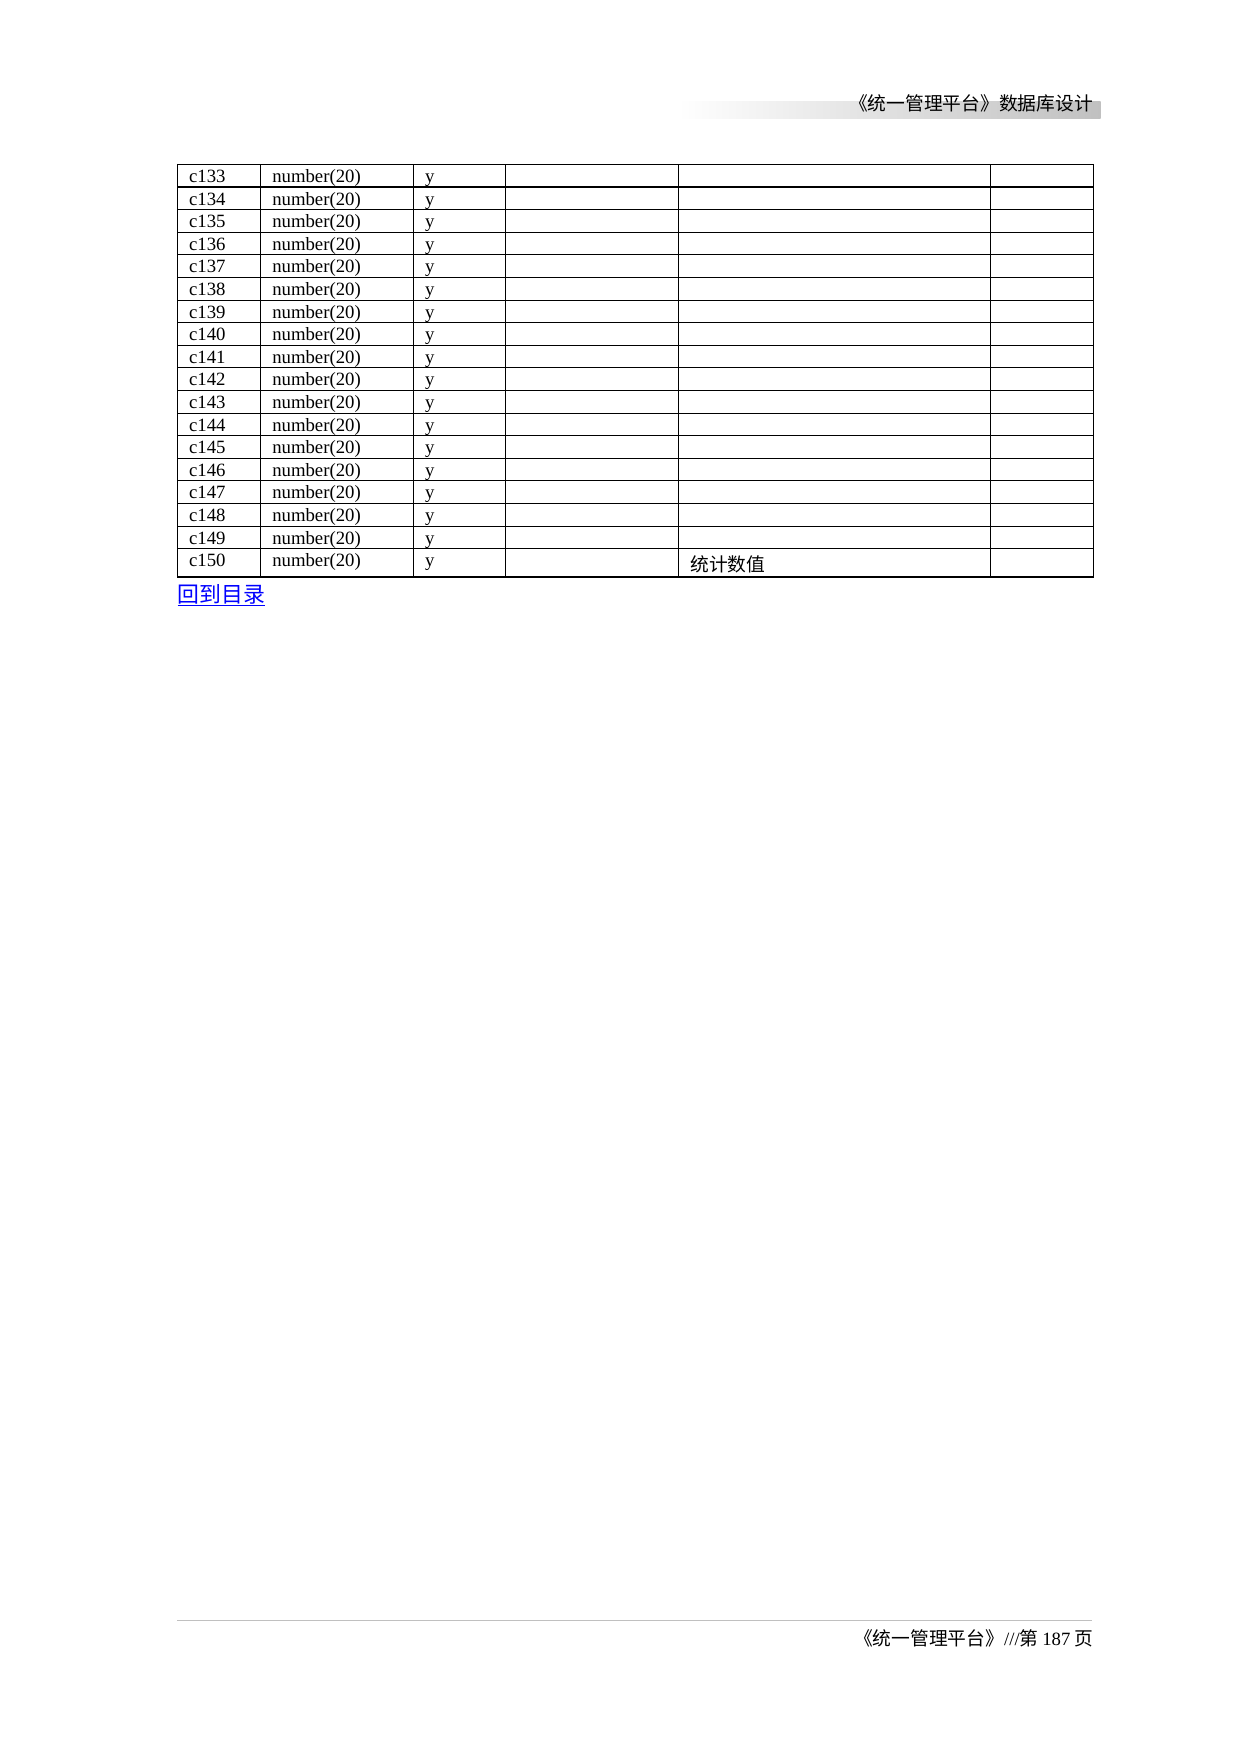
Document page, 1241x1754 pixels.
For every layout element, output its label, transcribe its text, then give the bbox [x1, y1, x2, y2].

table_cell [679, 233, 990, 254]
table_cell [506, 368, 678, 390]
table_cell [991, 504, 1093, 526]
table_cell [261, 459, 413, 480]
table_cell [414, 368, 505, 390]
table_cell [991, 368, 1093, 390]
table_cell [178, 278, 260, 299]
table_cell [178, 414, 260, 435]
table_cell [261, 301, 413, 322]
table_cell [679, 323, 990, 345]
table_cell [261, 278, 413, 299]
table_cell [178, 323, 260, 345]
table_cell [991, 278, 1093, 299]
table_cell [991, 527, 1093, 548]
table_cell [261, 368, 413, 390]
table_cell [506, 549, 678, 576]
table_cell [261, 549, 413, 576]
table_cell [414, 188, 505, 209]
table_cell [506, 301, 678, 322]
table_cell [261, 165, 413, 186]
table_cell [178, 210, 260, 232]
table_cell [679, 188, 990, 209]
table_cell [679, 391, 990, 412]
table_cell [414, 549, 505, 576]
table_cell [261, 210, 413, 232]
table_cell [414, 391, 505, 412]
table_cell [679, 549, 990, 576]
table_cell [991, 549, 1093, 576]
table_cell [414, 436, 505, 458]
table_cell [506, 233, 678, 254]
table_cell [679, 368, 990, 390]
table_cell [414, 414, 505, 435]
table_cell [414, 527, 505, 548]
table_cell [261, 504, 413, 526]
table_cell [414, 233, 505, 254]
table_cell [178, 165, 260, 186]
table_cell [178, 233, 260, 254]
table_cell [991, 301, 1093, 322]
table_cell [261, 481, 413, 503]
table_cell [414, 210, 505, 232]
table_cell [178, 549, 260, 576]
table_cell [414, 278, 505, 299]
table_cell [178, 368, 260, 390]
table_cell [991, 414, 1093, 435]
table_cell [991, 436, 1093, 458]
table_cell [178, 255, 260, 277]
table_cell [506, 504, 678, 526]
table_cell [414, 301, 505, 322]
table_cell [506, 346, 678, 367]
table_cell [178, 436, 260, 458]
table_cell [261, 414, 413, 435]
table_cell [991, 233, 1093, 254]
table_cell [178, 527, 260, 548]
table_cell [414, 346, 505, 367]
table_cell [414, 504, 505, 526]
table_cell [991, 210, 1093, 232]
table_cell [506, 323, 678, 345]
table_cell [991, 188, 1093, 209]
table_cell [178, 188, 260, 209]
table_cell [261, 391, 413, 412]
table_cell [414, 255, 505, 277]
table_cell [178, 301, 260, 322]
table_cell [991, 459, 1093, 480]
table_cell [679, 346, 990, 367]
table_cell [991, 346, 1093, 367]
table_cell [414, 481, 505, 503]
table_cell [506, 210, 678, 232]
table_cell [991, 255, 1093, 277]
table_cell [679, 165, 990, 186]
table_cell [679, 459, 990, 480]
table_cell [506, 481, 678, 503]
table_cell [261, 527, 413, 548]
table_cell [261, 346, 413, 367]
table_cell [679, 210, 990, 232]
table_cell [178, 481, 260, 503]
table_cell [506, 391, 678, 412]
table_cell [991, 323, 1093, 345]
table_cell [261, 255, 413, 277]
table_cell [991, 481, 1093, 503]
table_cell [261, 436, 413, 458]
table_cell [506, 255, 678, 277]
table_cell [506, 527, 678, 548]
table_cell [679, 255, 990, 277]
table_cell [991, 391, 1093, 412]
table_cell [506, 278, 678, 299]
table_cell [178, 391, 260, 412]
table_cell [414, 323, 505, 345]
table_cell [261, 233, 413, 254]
text 回到目录 [177, 578, 1092, 609]
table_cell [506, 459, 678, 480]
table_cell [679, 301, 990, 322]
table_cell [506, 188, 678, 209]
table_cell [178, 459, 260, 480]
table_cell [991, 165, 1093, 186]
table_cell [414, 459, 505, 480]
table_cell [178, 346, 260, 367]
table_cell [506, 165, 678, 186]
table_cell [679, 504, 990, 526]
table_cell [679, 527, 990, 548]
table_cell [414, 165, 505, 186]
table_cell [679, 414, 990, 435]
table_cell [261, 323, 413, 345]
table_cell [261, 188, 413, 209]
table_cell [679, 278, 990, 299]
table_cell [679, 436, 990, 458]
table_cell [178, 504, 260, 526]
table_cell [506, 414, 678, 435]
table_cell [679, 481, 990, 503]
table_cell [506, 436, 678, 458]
